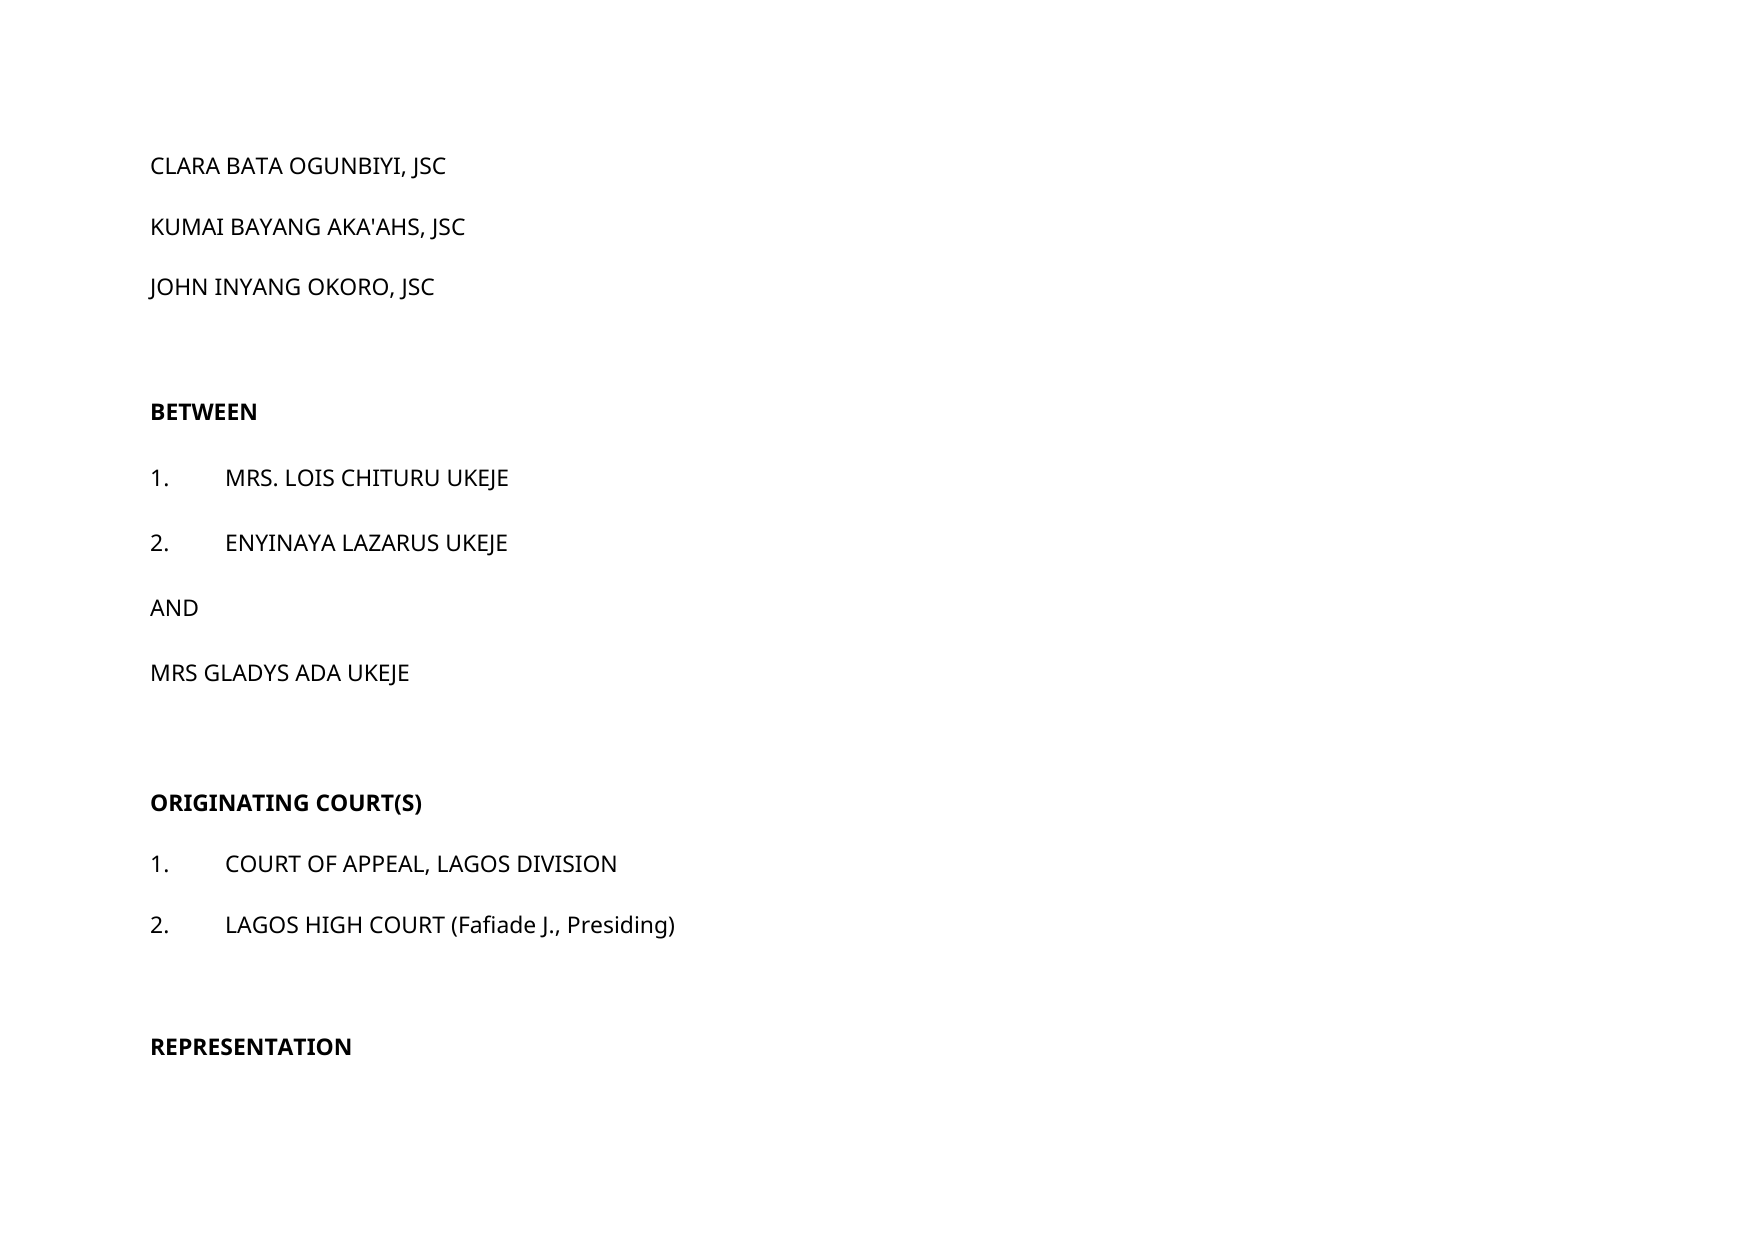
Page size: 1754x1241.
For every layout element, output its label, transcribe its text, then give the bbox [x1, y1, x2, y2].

text CLARA BATA OGUNBIYI, JSC [150, 150, 1604, 181]
text BETWEEN [150, 396, 1604, 428]
text AND [150, 592, 1604, 623]
text 1. MRS. LOIS CHITURU UKEJE [150, 461, 1604, 493]
text 2. ENYINAYA LAZARUS UKEJE [150, 527, 1604, 558]
text 2. LAGOS HIGH COURT (Fafiade J., Presiding) [150, 909, 1604, 940]
text KUMAI BAYANG AKA'AHS, JSC [150, 210, 1604, 242]
text 1. COURT OF APPEAL, LAGOS DIVISION [150, 848, 1604, 879]
text ORIGINATING COURT(S) [150, 787, 1604, 818]
text MRS GLADYS ADA UKEJE [150, 657, 1604, 688]
text REPRESENTATION [150, 1031, 1604, 1062]
text JOHN INYANG OKORO, JSC [150, 271, 1604, 302]
